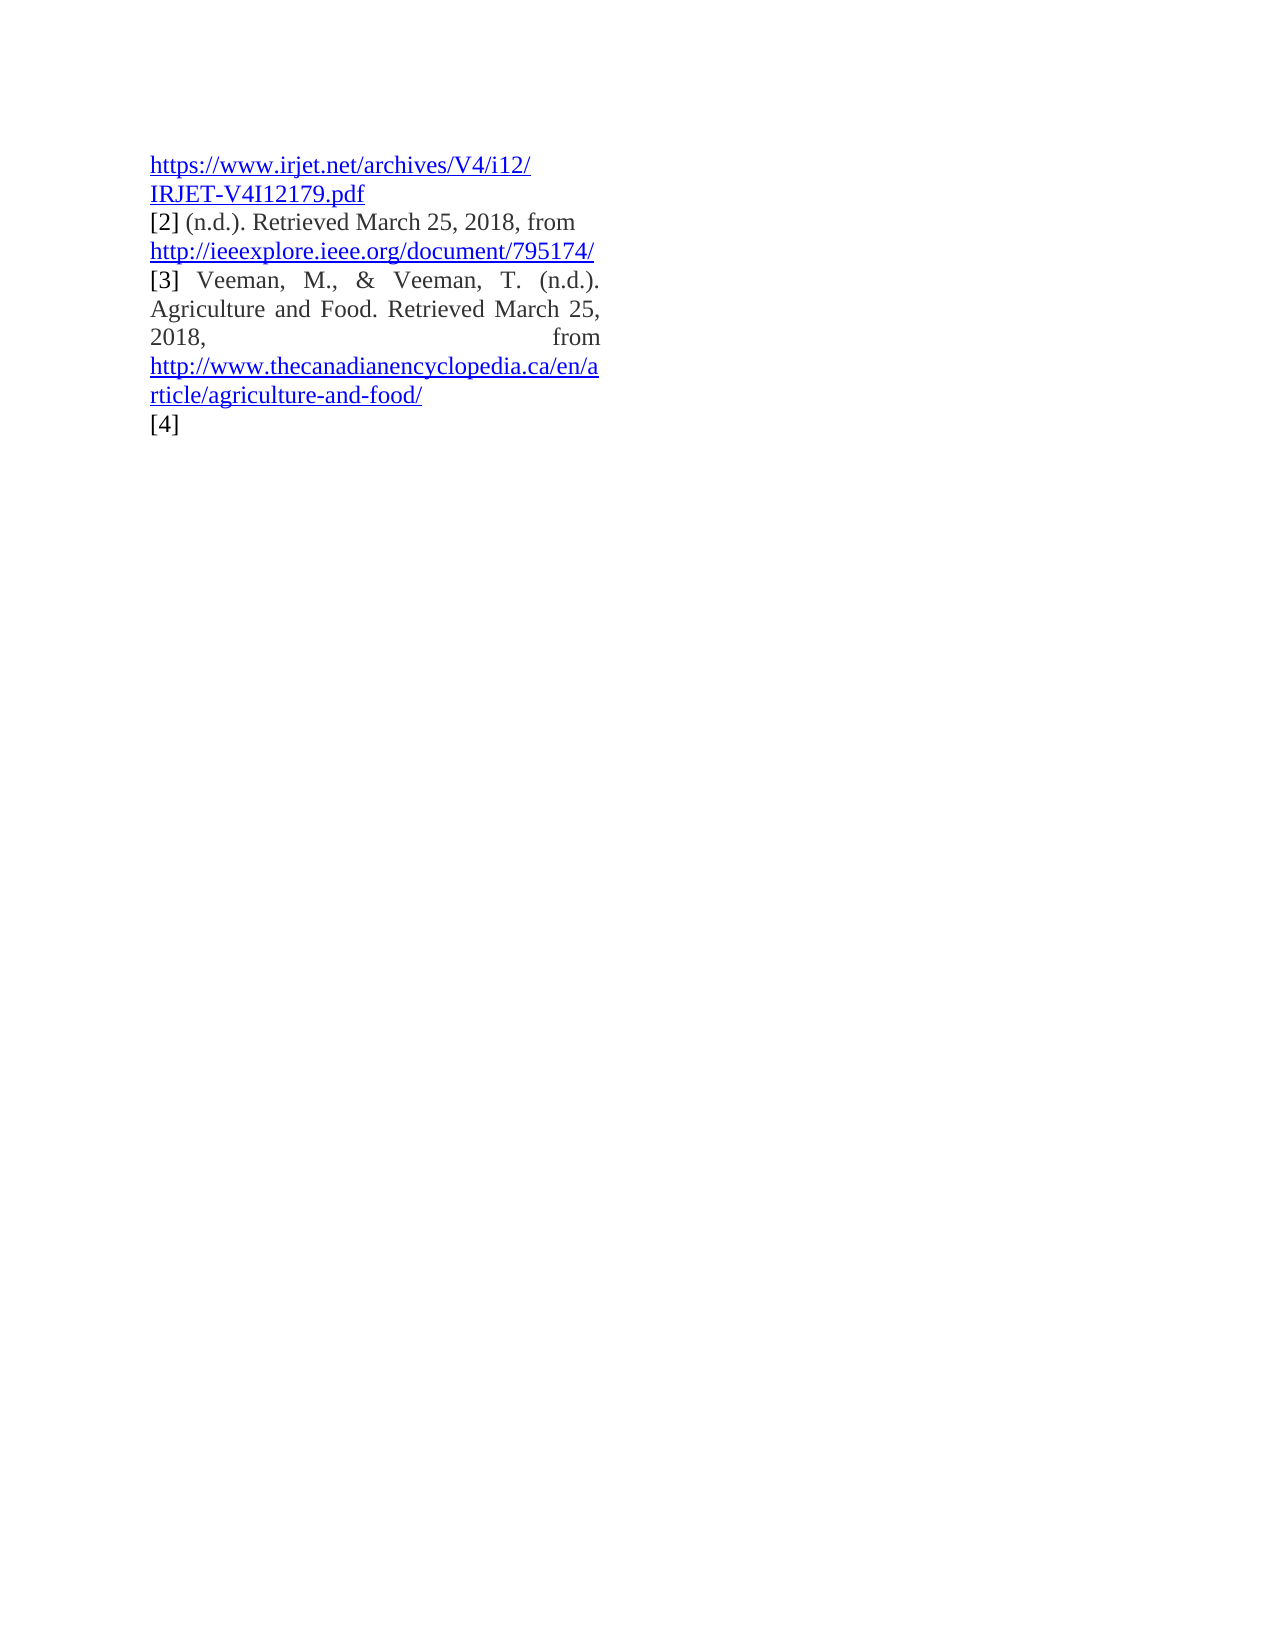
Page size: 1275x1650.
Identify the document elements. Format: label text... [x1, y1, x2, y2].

text https://www.irjet.net/archives/V4/i12/IRJET-V4I12179.pdf [364, 150, 601, 207]
text [3] Veeman, M., & Veeman, T. (n.d.). Agriculture and Food. Retrieved March 25, 2018, from http://www.thecanadianencyclopedia.ca/en/article/agriculture-and-food/ [422, 351, 601, 409]
text [4] [150, 409, 601, 437]
text [2] (n.d.). Retrieved March 25, 2018, from [150, 207, 601, 236]
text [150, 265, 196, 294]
